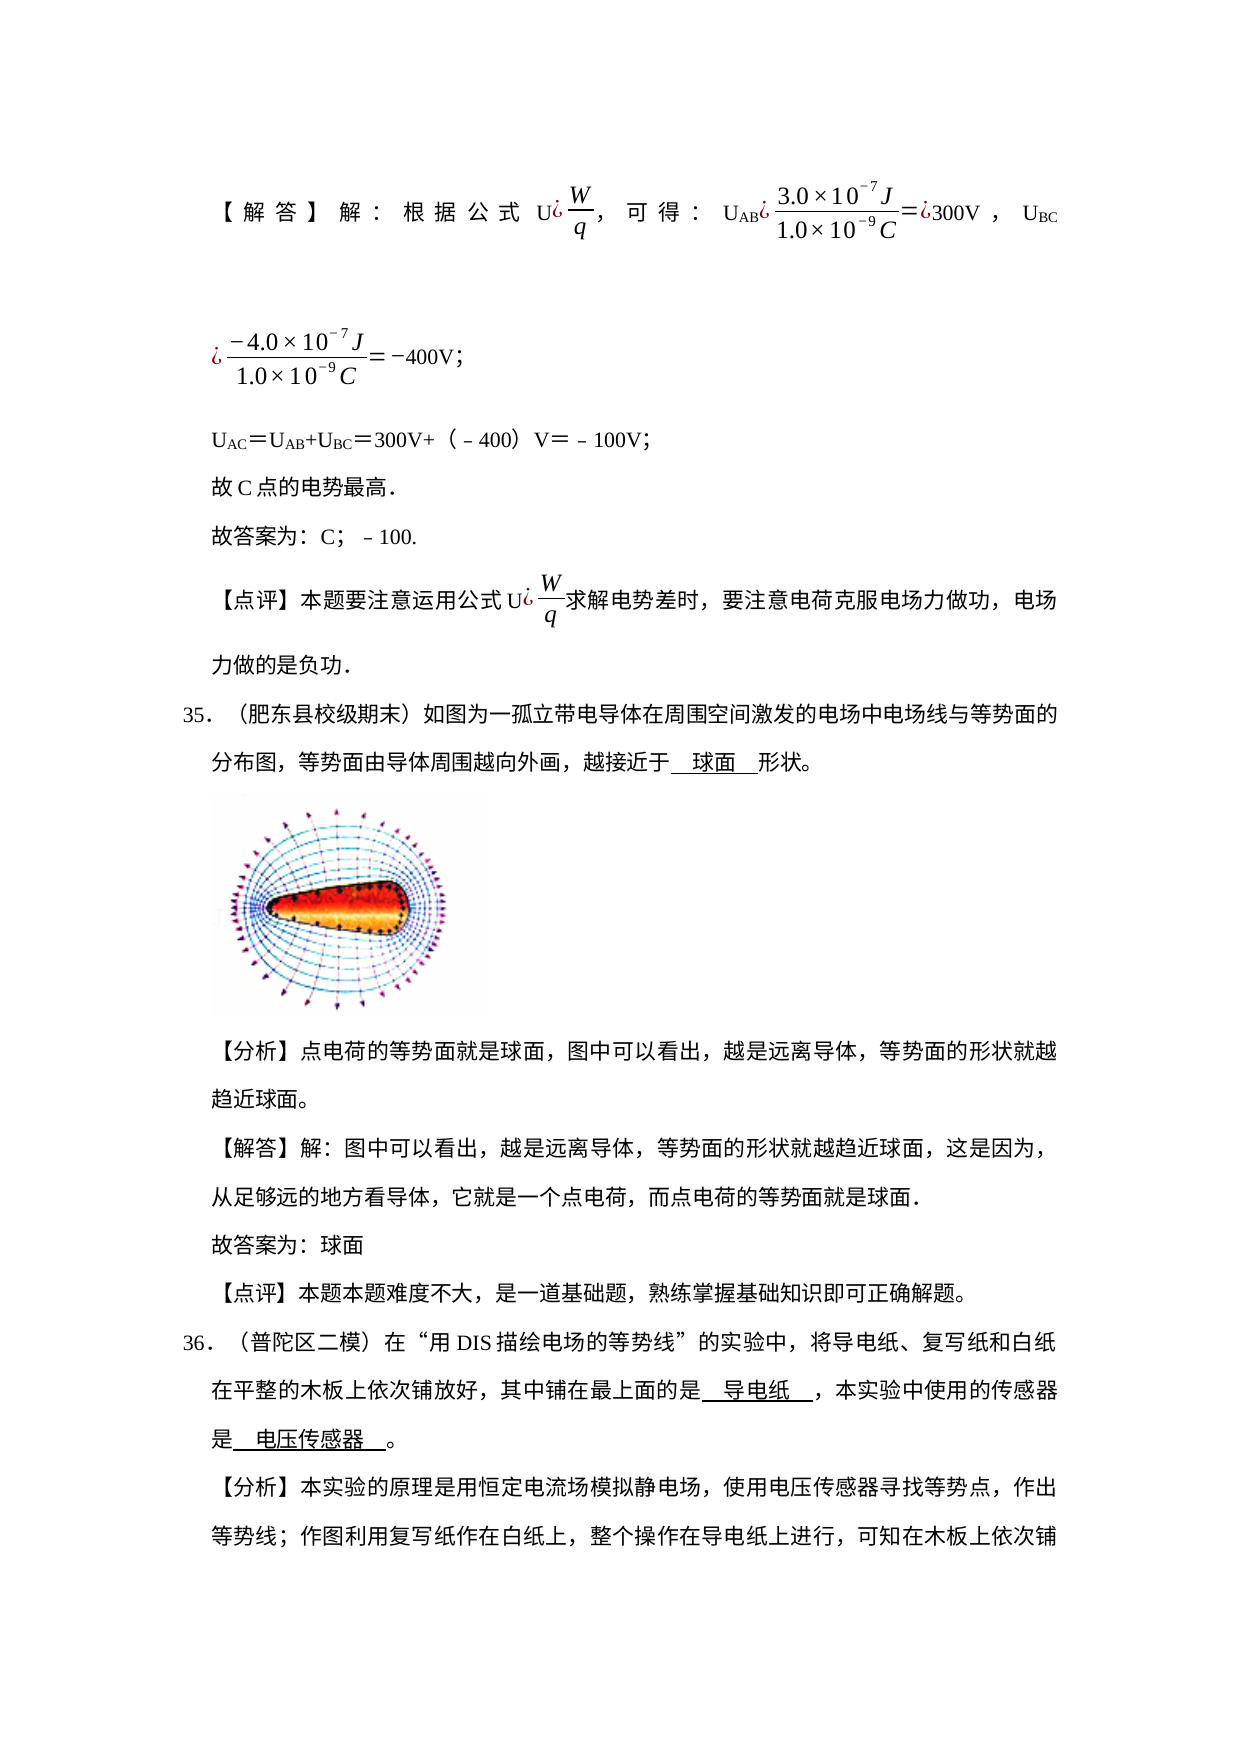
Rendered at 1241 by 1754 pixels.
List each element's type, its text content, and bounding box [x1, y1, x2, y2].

text 【分析】点电荷的等势面就是球面，图中可以看出，越是远离导体，等势面的形状就越趋近球面。 [211, 1033, 1058, 1114]
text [211, 1470, 1058, 1551]
text 35．（肥东县校级期末）如图为一孤立带电导体在周围空间激发的电场中电场线与等势面的分布图，等势面由导体周围越向外画，越接近于 球面 形状。 [183, 696, 1058, 777]
text 【点评】本题要注意运用公式U求解电势差时，要注意电荷克服电场力做功，电场力做的是负功． [211, 567, 1058, 680]
text 36．（普陀区二模）在“用DIS描绘电场的等势线”的实验中，将导电纸、复写纸和白纸在平整的木板上依次铺放好，其中铺在最上面的是 导电纸 ，本实验中使用的传感器是 电压传感器 。 [183, 1324, 1058, 1454]
text 【点评】本题本题难度不大，是一道基础题，熟练掌握基础知识即可正确解题。 [211, 1276, 1058, 1308]
text UAC＝UAB+UBC＝300V+（﹣400）V＝﹣100V； [211, 422, 1058, 454]
text 故C点的电势最高． [211, 470, 1058, 502]
text 【解答】解：根据公式U，可得：UAB300V，UBC400V； [211, 162, 1058, 406]
text 故答案为：球面 [211, 1227, 1058, 1260]
text 【解答】解：图中可以看出，越是远离导体，等势面的形状就越趋近球面，这是因为，从足够远的地方看导体，它就是一个点电荷，而点电荷的等势面就是球面． [211, 1130, 1058, 1212]
picture [211, 793, 487, 1019]
text 故答案为：C；﹣100. [211, 518, 1058, 551]
